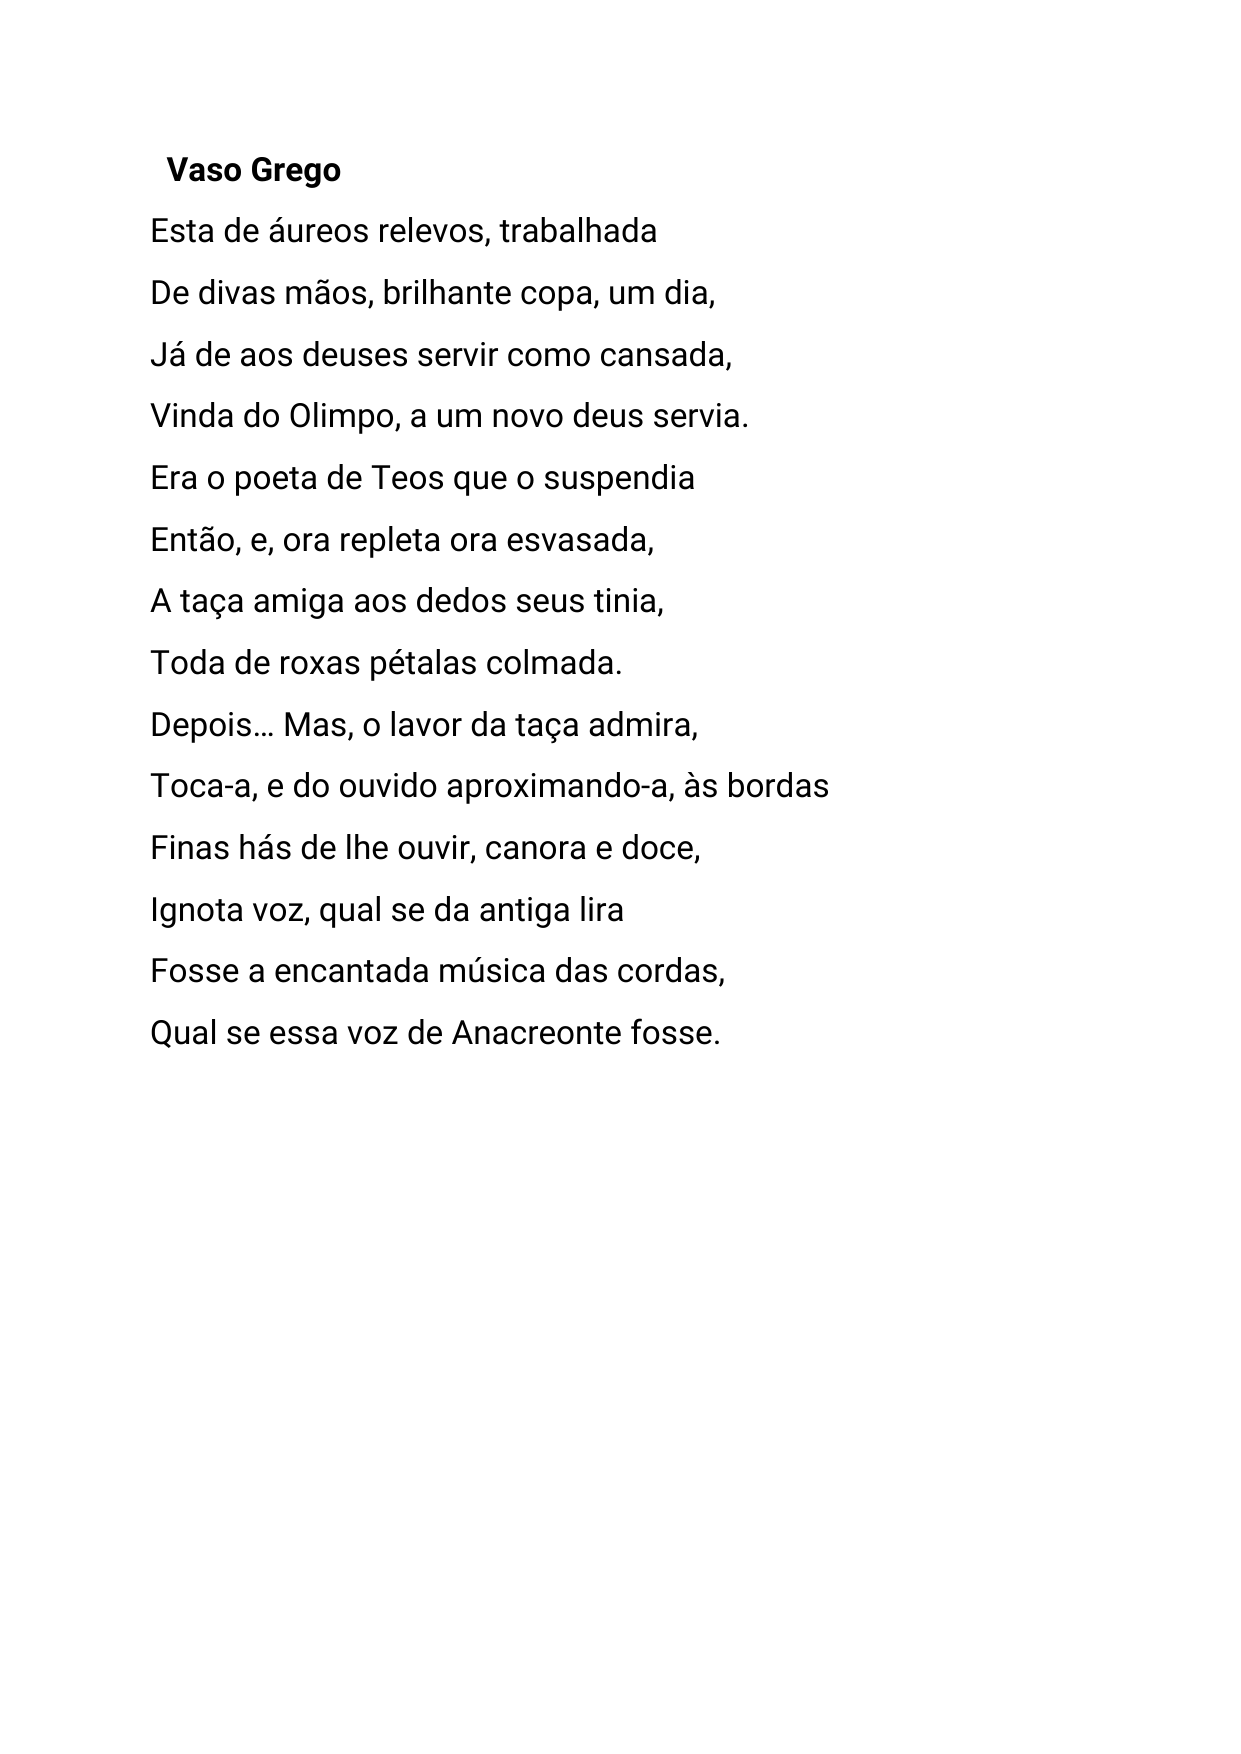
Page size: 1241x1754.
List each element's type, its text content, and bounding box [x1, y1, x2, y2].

text Vaso Grego [150, 150, 1090, 189]
text Toda de roxas pétalas colmada. [150, 643, 1090, 682]
text Ignota voz, qual se da antiga lira [150, 890, 1090, 929]
text Vinda do Olimpo, a um novo deus servia. [150, 397, 1090, 436]
text Já de aos deuses servir como cansada, [150, 335, 1090, 374]
text Finas hás de lhe ouvir, canora e doce, [150, 828, 1090, 867]
text Era o poeta de Teos que o suspendia [150, 458, 1090, 497]
text Depois… Mas, o lavor da taça admira, [150, 705, 1090, 744]
text Então, e, ora repleta ora esvasada, [150, 520, 1090, 559]
text Toca-a, e do ouvido aproximando-a, às bordas [150, 767, 1090, 806]
text Esta de áureos relevos, trabalhada [150, 212, 1090, 251]
text A taça amiga aos dedos seus tinia, [150, 582, 1090, 621]
text Fosse a encantada música das cordas, [150, 952, 1090, 991]
text De divas mãos, brilhante copa, um dia, [150, 273, 1090, 312]
text Qual se essa voz de Anacreonte fosse. [150, 1013, 1090, 1052]
